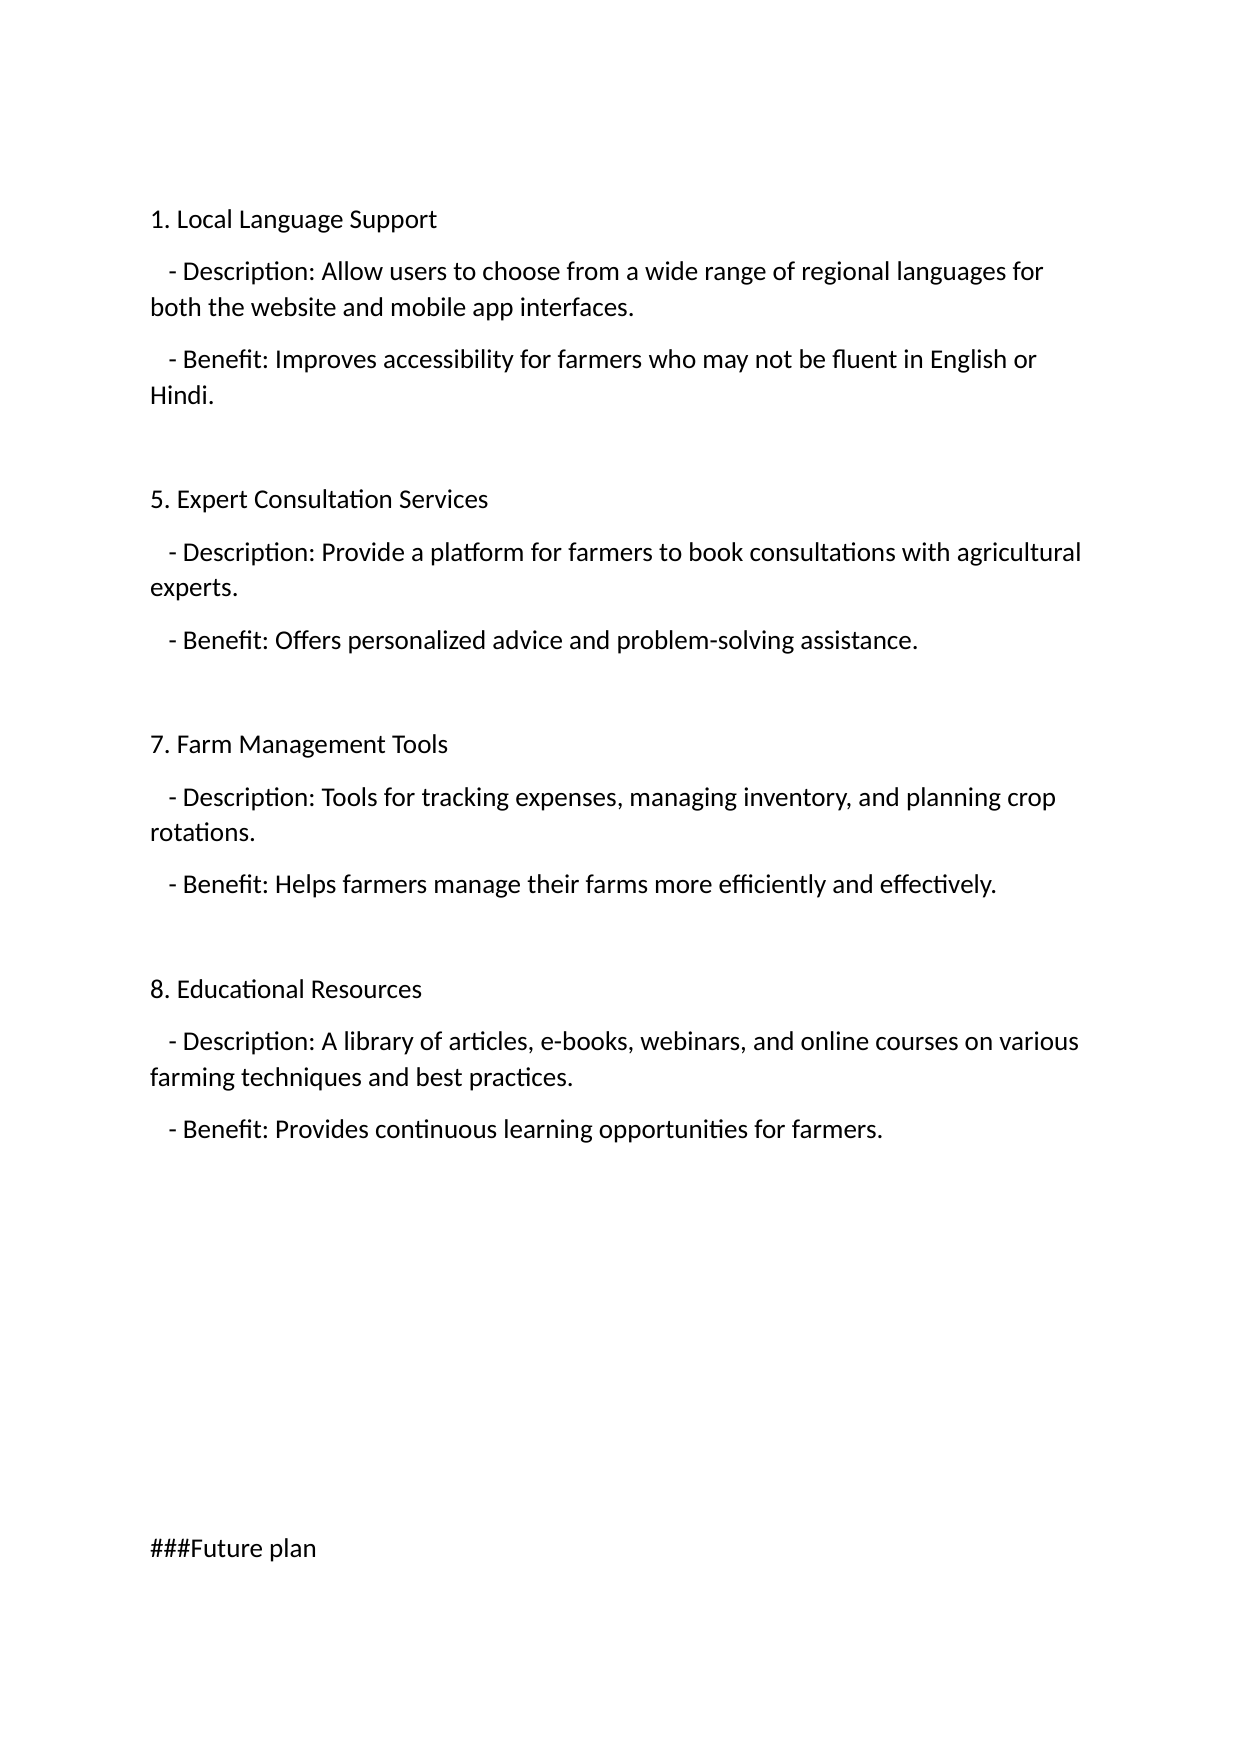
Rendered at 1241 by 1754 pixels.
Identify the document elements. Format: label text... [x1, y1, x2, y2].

text - Description: A library of articles, e-books, webinars, and online courses on various farming techniques and best practices. [150, 1024, 1090, 1093]
text 7. Farm Management Tools [150, 727, 1090, 761]
text - Benefit: Helps farmers manage their farms more efficiently and effectively. [150, 868, 1090, 901]
text - Description: Tools for tracking expenses, managing inventory, and planning crop rotations. [150, 780, 1090, 848]
text ###Future plan [150, 1531, 1090, 1564]
text - Description: Allow users to choose from a wide range of regional languages for both the website and mobile app interfaces. [150, 254, 1090, 323]
text 5. Expert Consultation Services [150, 483, 1090, 516]
text - Description: Provide a platform for farmers to book consultations with agricultural experts. [150, 535, 1090, 604]
text 1. Local Language Support [150, 202, 1090, 235]
text 8. Educational Resources [150, 972, 1090, 1005]
text - Benefit: Provides continuous learning opportunities for farmers. [150, 1112, 1090, 1146]
text - Benefit: Improves accessibility for farmers who may not be fluent in English or Hindi. [150, 342, 1090, 411]
text - Benefit: Offers personalized advice and problem-solving assistance. [150, 623, 1090, 656]
